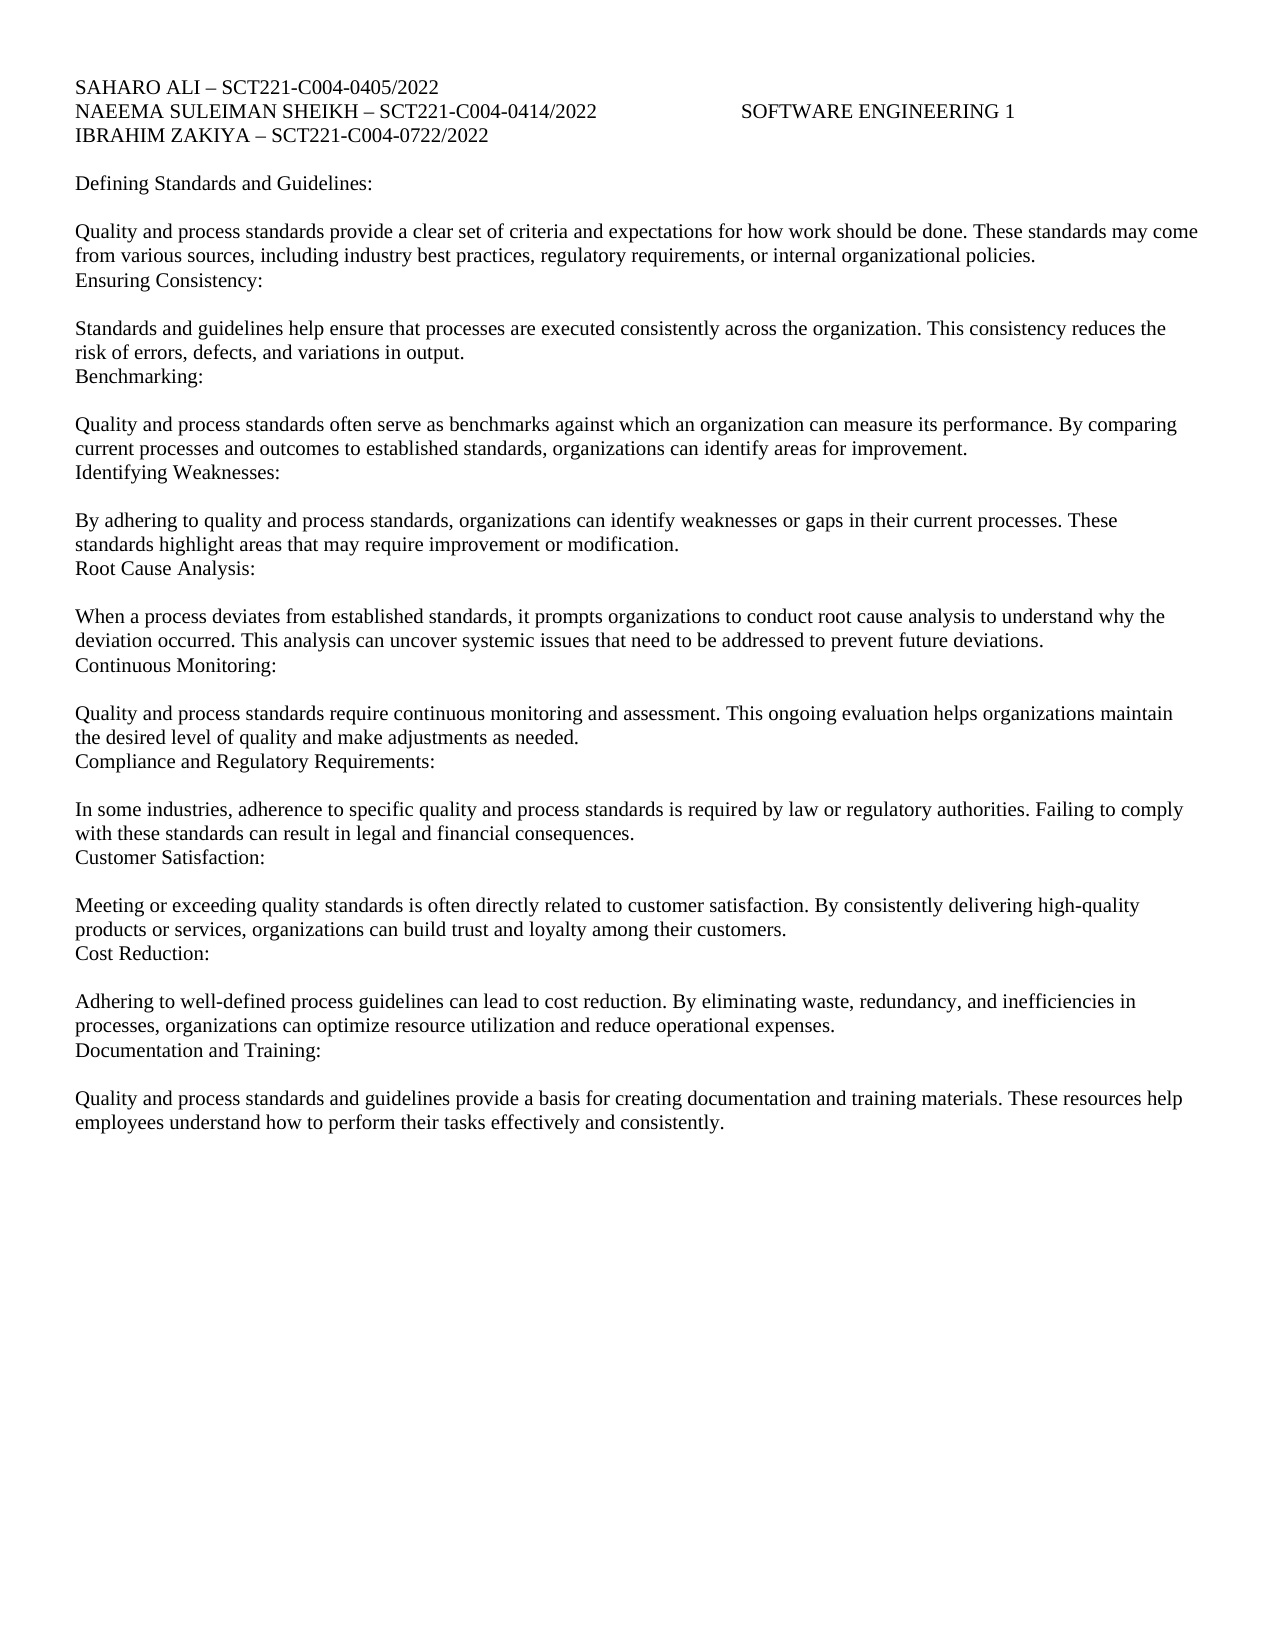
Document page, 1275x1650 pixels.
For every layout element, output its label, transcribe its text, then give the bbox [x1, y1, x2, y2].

text Benchmarking: [75, 364, 1200, 388]
text Standards and guidelines help ensure that processes are executed consistently across the organization. This consistency reduces the risk of errors, defects, and variations in output. [75, 316, 1200, 364]
text Defining Standards and Guidelines: [75, 171, 1200, 195]
text Continuous Monitoring: [75, 652, 1200, 677]
text By adhering to quality and process standards, organizations can identify weaknesses or gaps in their current processes. These standards highlight areas that may require improvement or modification. [75, 508, 1200, 556]
text Meeting or exceeding quality standards is often directly related to customer satisfaction. By consistently delivering high-quality products or services, organizations can build trust and loyalty among their customers. [75, 893, 1200, 941]
text Customer Satisfaction: [75, 845, 1200, 869]
text Identifying Weaknesses: [75, 460, 1200, 484]
text Quality and process standards often serve as benchmarks against which an organization can measure its performance. By comparing current processes and outcomes to established standards, organizations can identify areas for improvement. [75, 412, 1200, 460]
text When a process deviates from established standards, it prompts organizations to conduct root cause analysis to understand why the deviation occurred. This analysis can uncover systemic issues that need to be addressed to prevent future deviations. [75, 604, 1200, 652]
text Root Cause Analysis: [75, 556, 1200, 580]
text Quality and process standards provide a clear set of criteria and expectations for how work should be done. These standards may come from various sources, including industry best practices, regulatory requirements, or internal organizational policies. [75, 219, 1200, 267]
text Quality and process standards and guidelines provide a basis for creating documentation and training materials. These resources help employees understand how to perform their tasks effectively and consistently. [75, 1086, 1200, 1134]
text Compliance and Regulatory Requirements: [75, 749, 1200, 773]
text Quality and process standards require continuous monitoring and assessment. This ongoing evaluation helps organizations maintain the desired level of quality and make adjustments as needed. [75, 701, 1200, 749]
text Adhering to well-defined process guidelines can lead to cost reduction. By eliminating waste, redundancy, and inefficiencies in processes, organizations can optimize resource utilization and reduce operational expenses. [75, 989, 1200, 1037]
text In some industries, adherence to specific quality and process standards is required by law or regulatory authorities. Failing to comply with these standards can result in legal and financial consequences. [75, 797, 1200, 845]
text Documentation and Training: [75, 1037, 1200, 1062]
text Ensuring Consistency: [75, 267, 1200, 292]
text Cost Reduction: [75, 941, 1200, 965]
